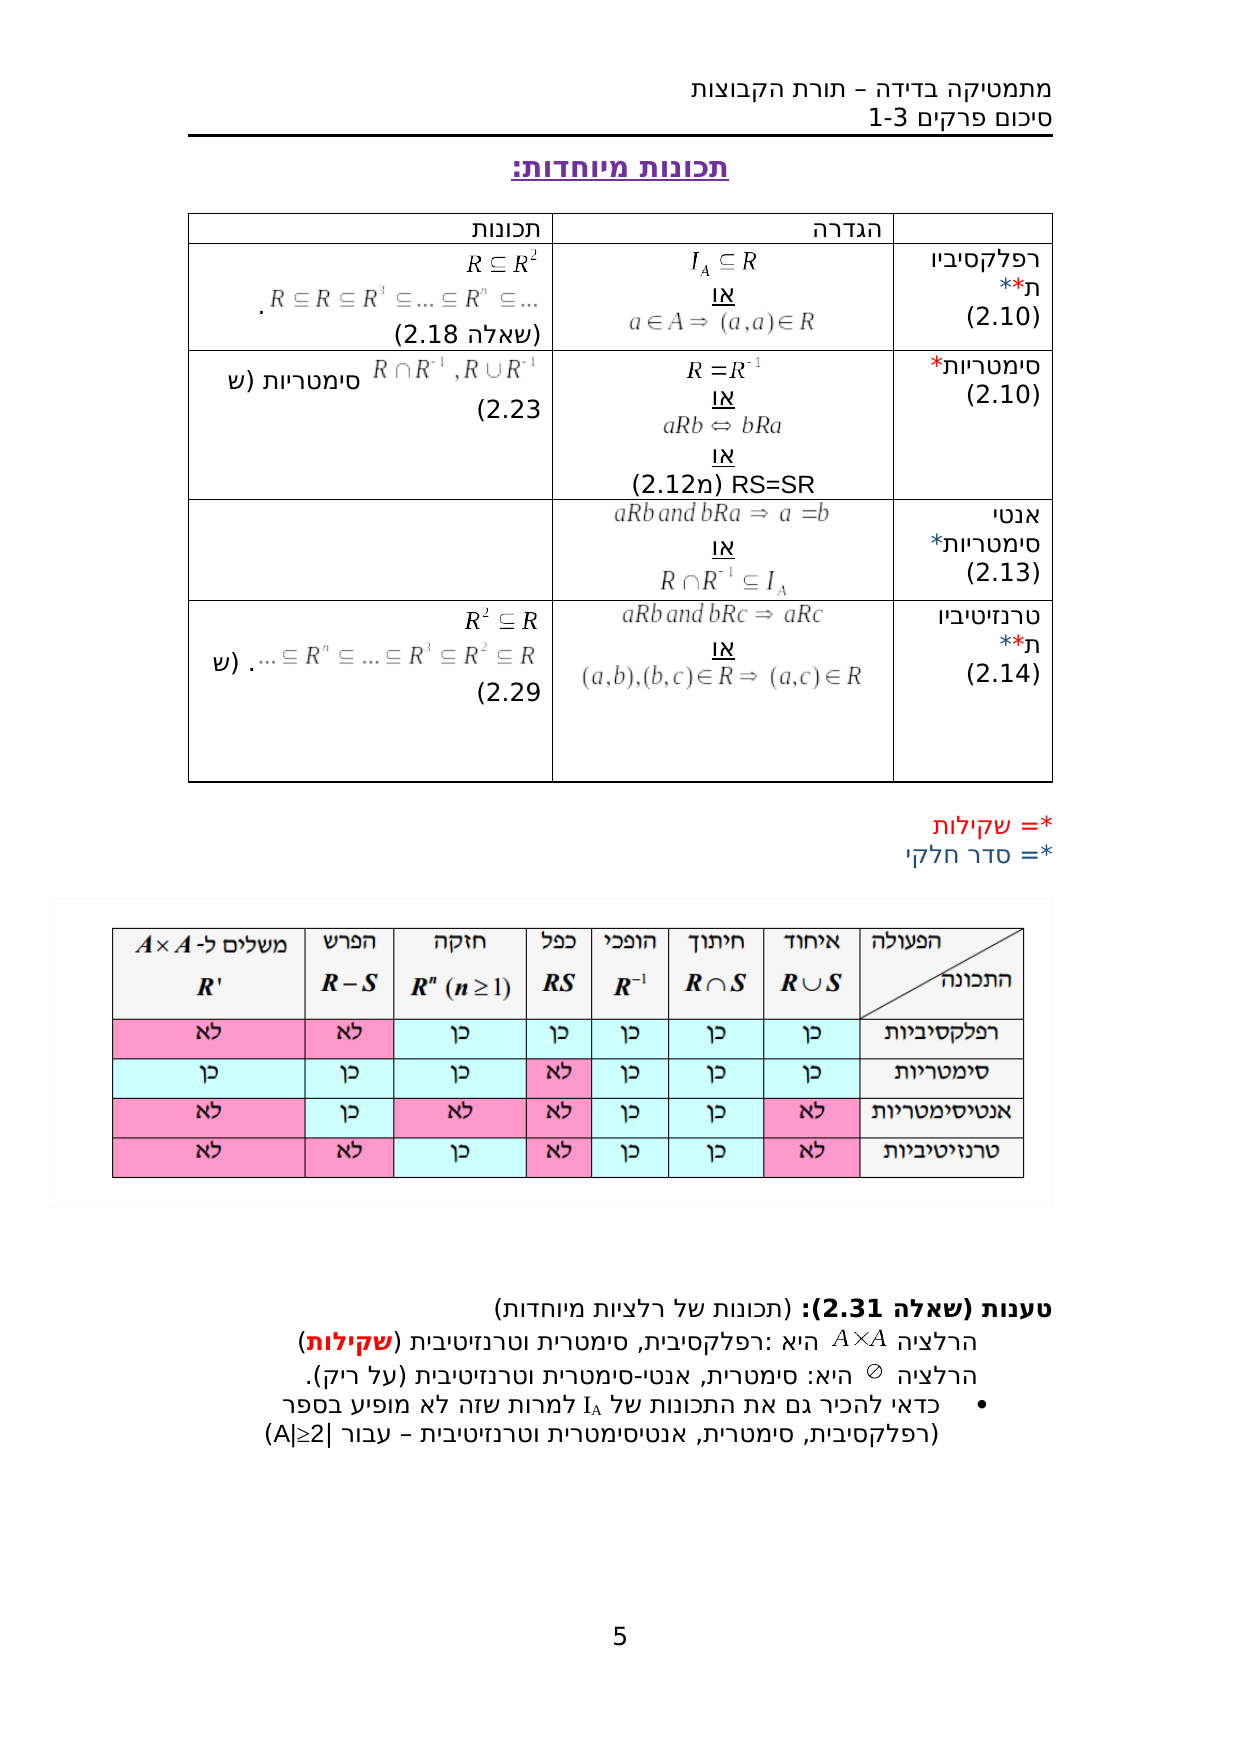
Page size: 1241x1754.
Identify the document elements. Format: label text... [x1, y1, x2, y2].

text *= שקילות [187, 811, 1053, 840]
table_cell או [553, 601, 893, 781]
text טענות (שאלה 2.31): (תכונות של רלציות מיוחדות) [187, 1294, 1053, 1323]
picture [49, 898, 1053, 1208]
table_cell או [553, 244, 893, 350]
table_cell . (ש 2.29) [189, 601, 552, 781]
table_cell רפלקסיביות** (2.10) [894, 244, 1052, 350]
table_header הגדרה [553, 214, 893, 243]
table_cell סימטריות* (2.10) [894, 351, 1052, 499]
text הרלציה היא: סימטרית, אנטי-סימטרית וטרנזיטיבית (על ריק). [187, 1356, 978, 1390]
table_cell או [553, 500, 893, 600]
text *= סדר חלקי [187, 840, 1053, 869]
text תכונות מיוחדות: [187, 150, 1053, 184]
table_cell אנטי סימטריות* (2.13) [894, 500, 1052, 600]
table_header תכונות [189, 214, 552, 243]
table_cell סימטריות (ש 2.23) [189, 351, 552, 499]
table_cell [189, 500, 552, 600]
table_header [894, 214, 1052, 243]
table_cell או או RS=SR (מ2.12) [553, 351, 893, 499]
text הרלציה היא :רפלקסיבית, סימטרית וטרנזיטיבית (שקילות) [187, 1323, 978, 1356]
table_cell . (שאלה 2.18) [189, 244, 552, 350]
list כדאי להכיר גם את התכונות של IA למרות שזה לא מופיע בספר (רפלקסיבית, סימטרית, אנטיסימטרית וטרנזיטיבית – עבור |A|≥2) [187, 1390, 978, 1449]
table_cell טרנזיטיביות** (2.14) [894, 601, 1052, 781]
